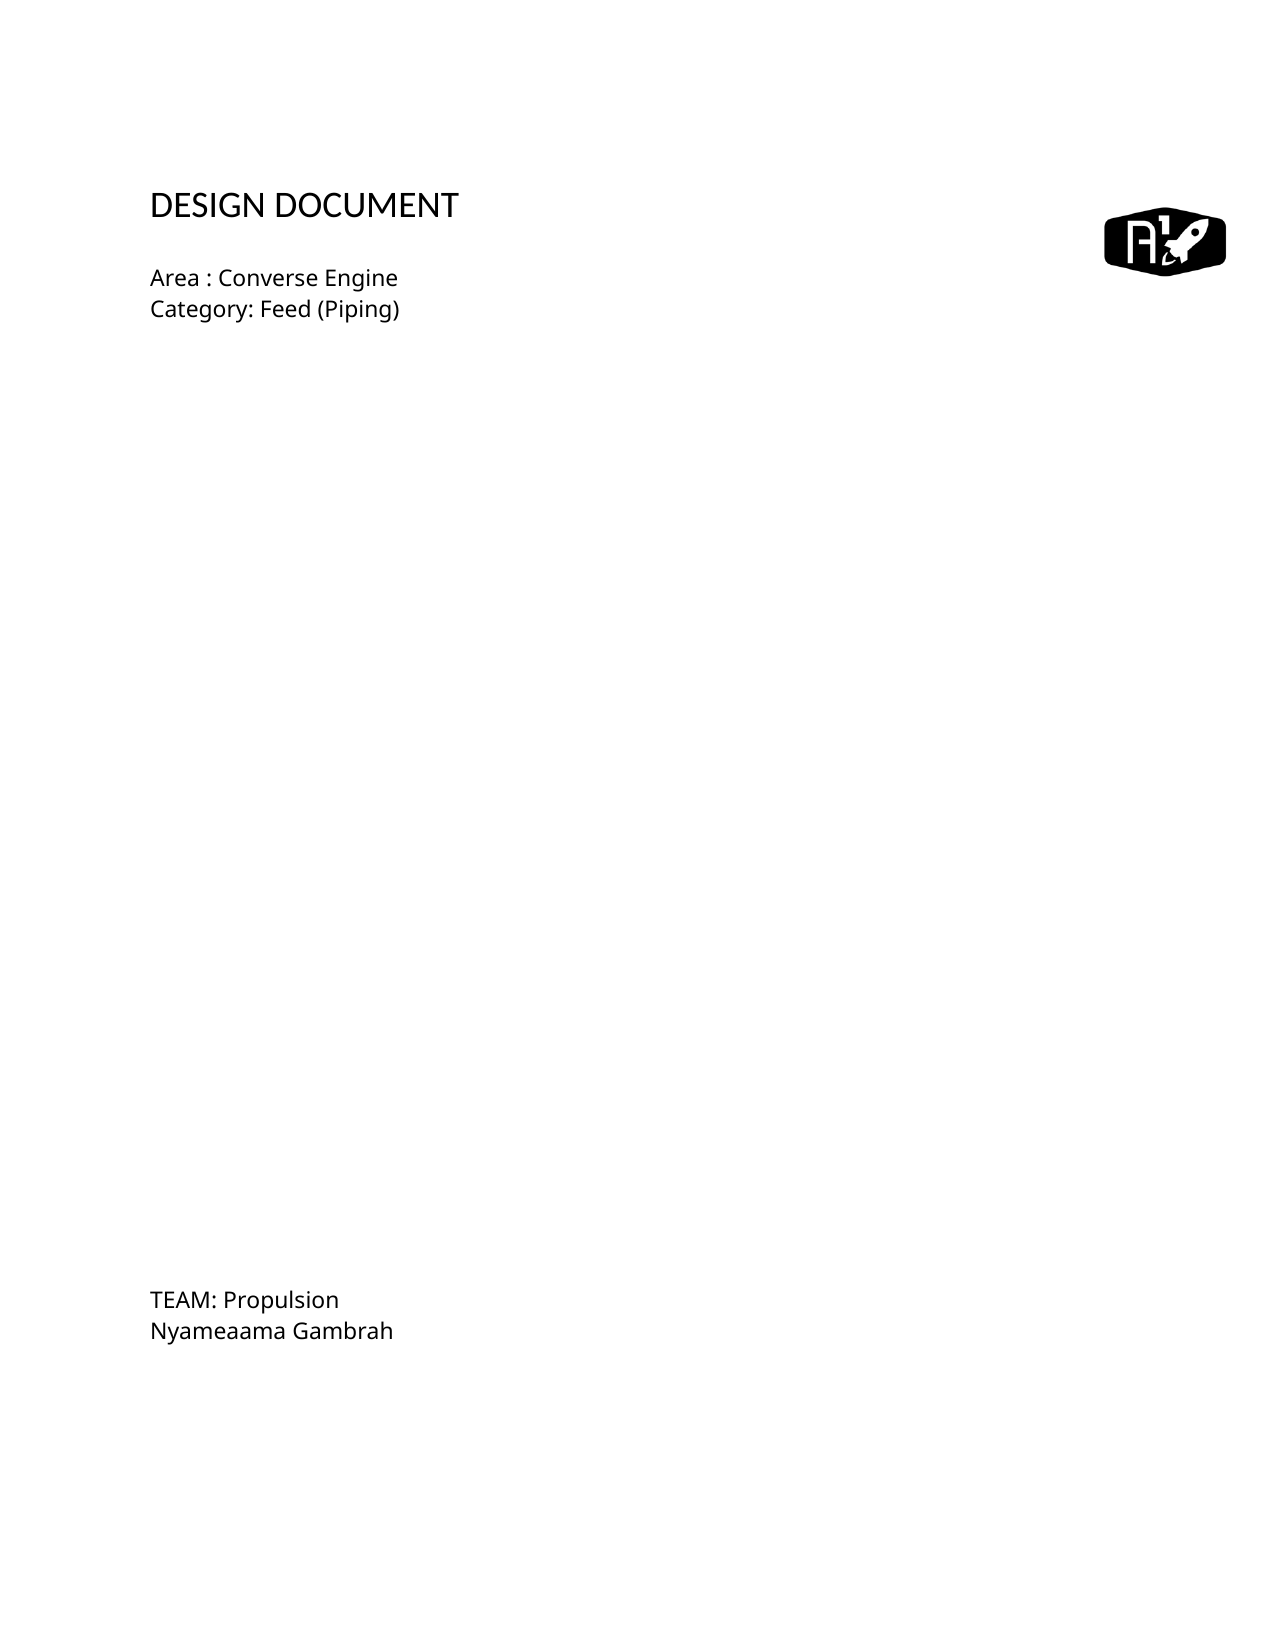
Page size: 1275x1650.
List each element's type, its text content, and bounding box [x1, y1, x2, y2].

text Nyameaama Gambrah [150, 1315, 1125, 1346]
text Area : Converse Engine [150, 262, 1066, 293]
text TEAM: Propulsion [150, 1284, 1125, 1315]
text DESIGN DOCUMENT [150, 181, 1066, 226]
picture [1066, 150, 1251, 334]
text Category: Feed (Piping) [150, 293, 1066, 324]
